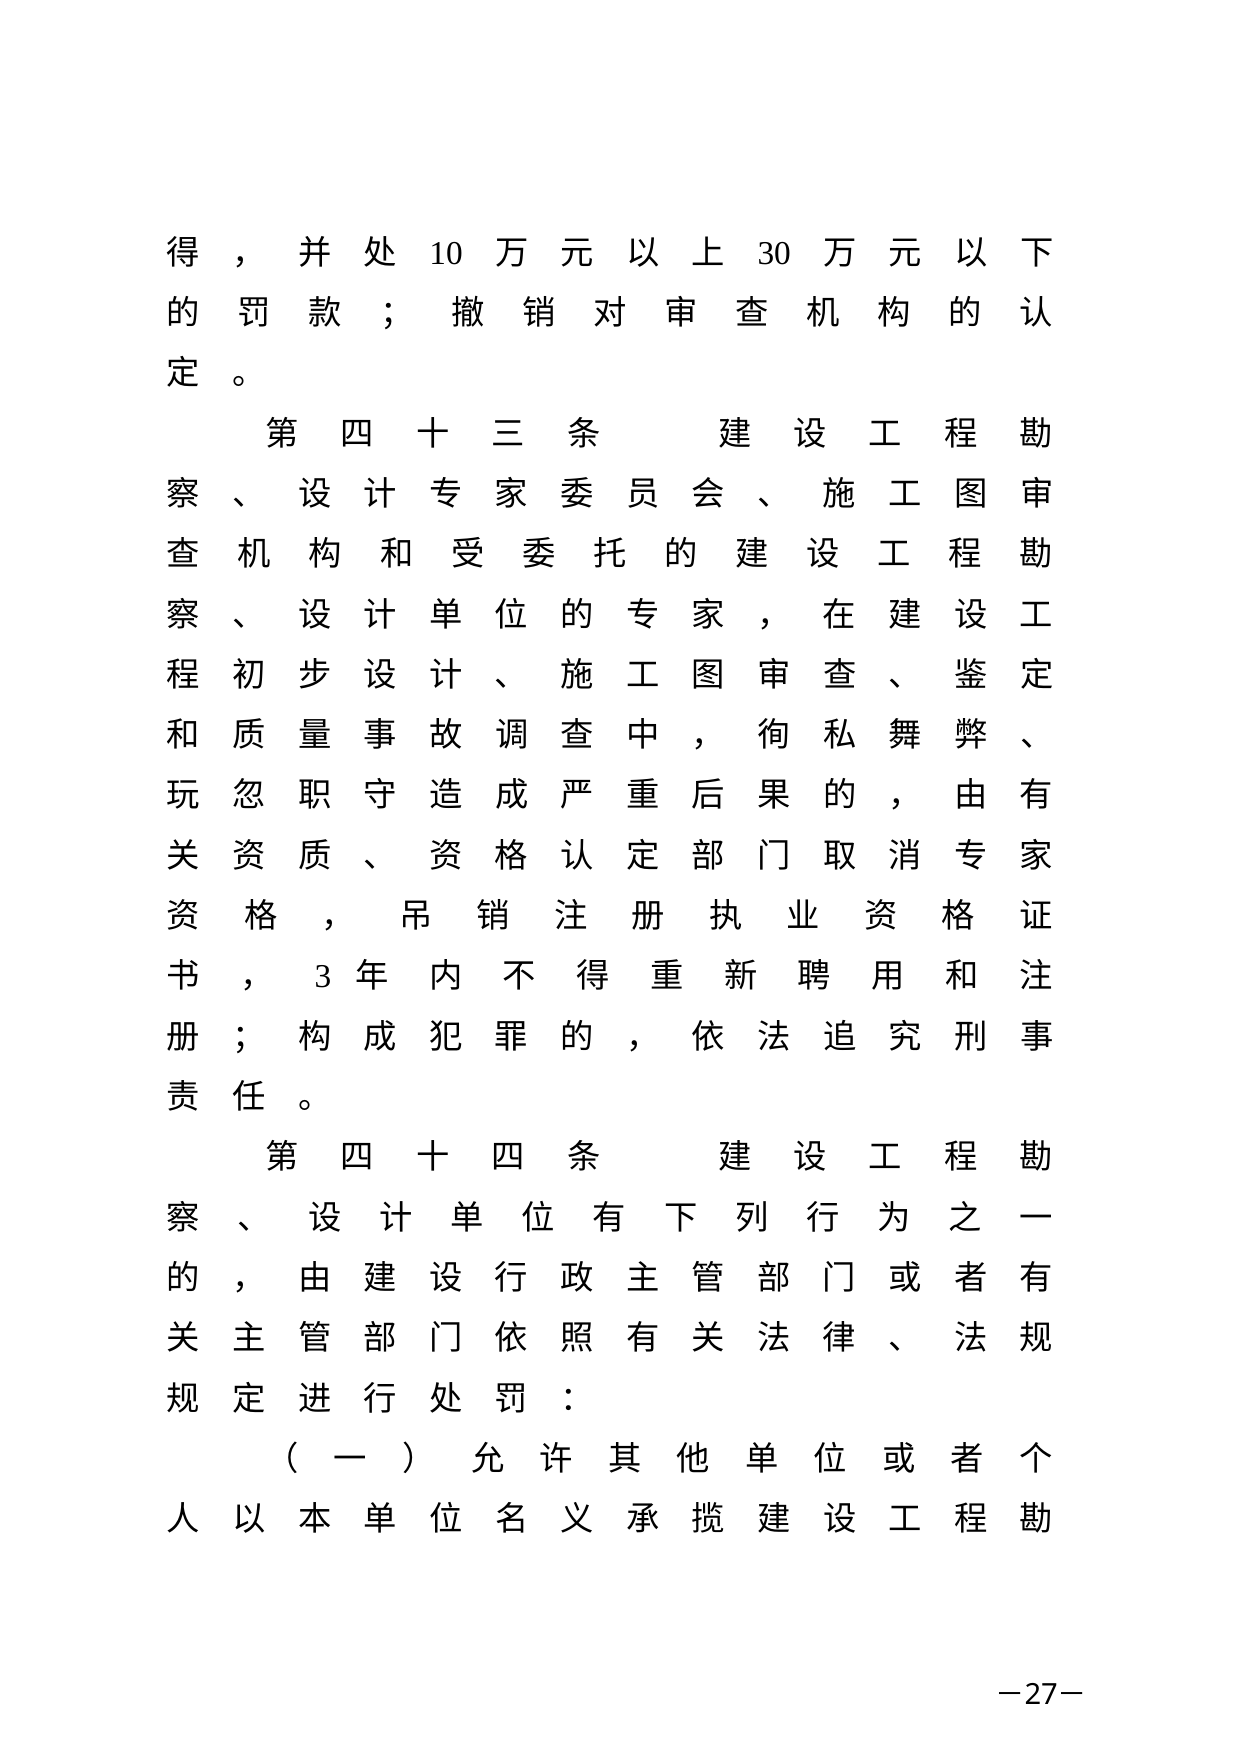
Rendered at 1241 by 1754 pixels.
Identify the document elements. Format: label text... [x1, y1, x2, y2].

text 第四十三条 建设工程勘察、设计专家委员会、施工图审查机构和受委托的建设工程勘察、设计单位的专家，在建设工程初步设计、施工图审查、鉴定和质量事故调查中，徇私舞弊、玩忽职守造成严重后果的，由有关资质、资格认定部门取消专家资格，吊销注册执业资格证书，3年内不得重新聘用和注册；构成犯罪的，依法追究刑事责任。 [167, 400, 1085, 1124]
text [167, 219, 1085, 400]
text 第四十四条 建设工程勘察、设计单位有下列行为之一的，由建设行政主管部门或者有关主管部门依照有关法律、法规规定进行处罚： [167, 1124, 1085, 1426]
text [167, 1426, 1085, 1546]
